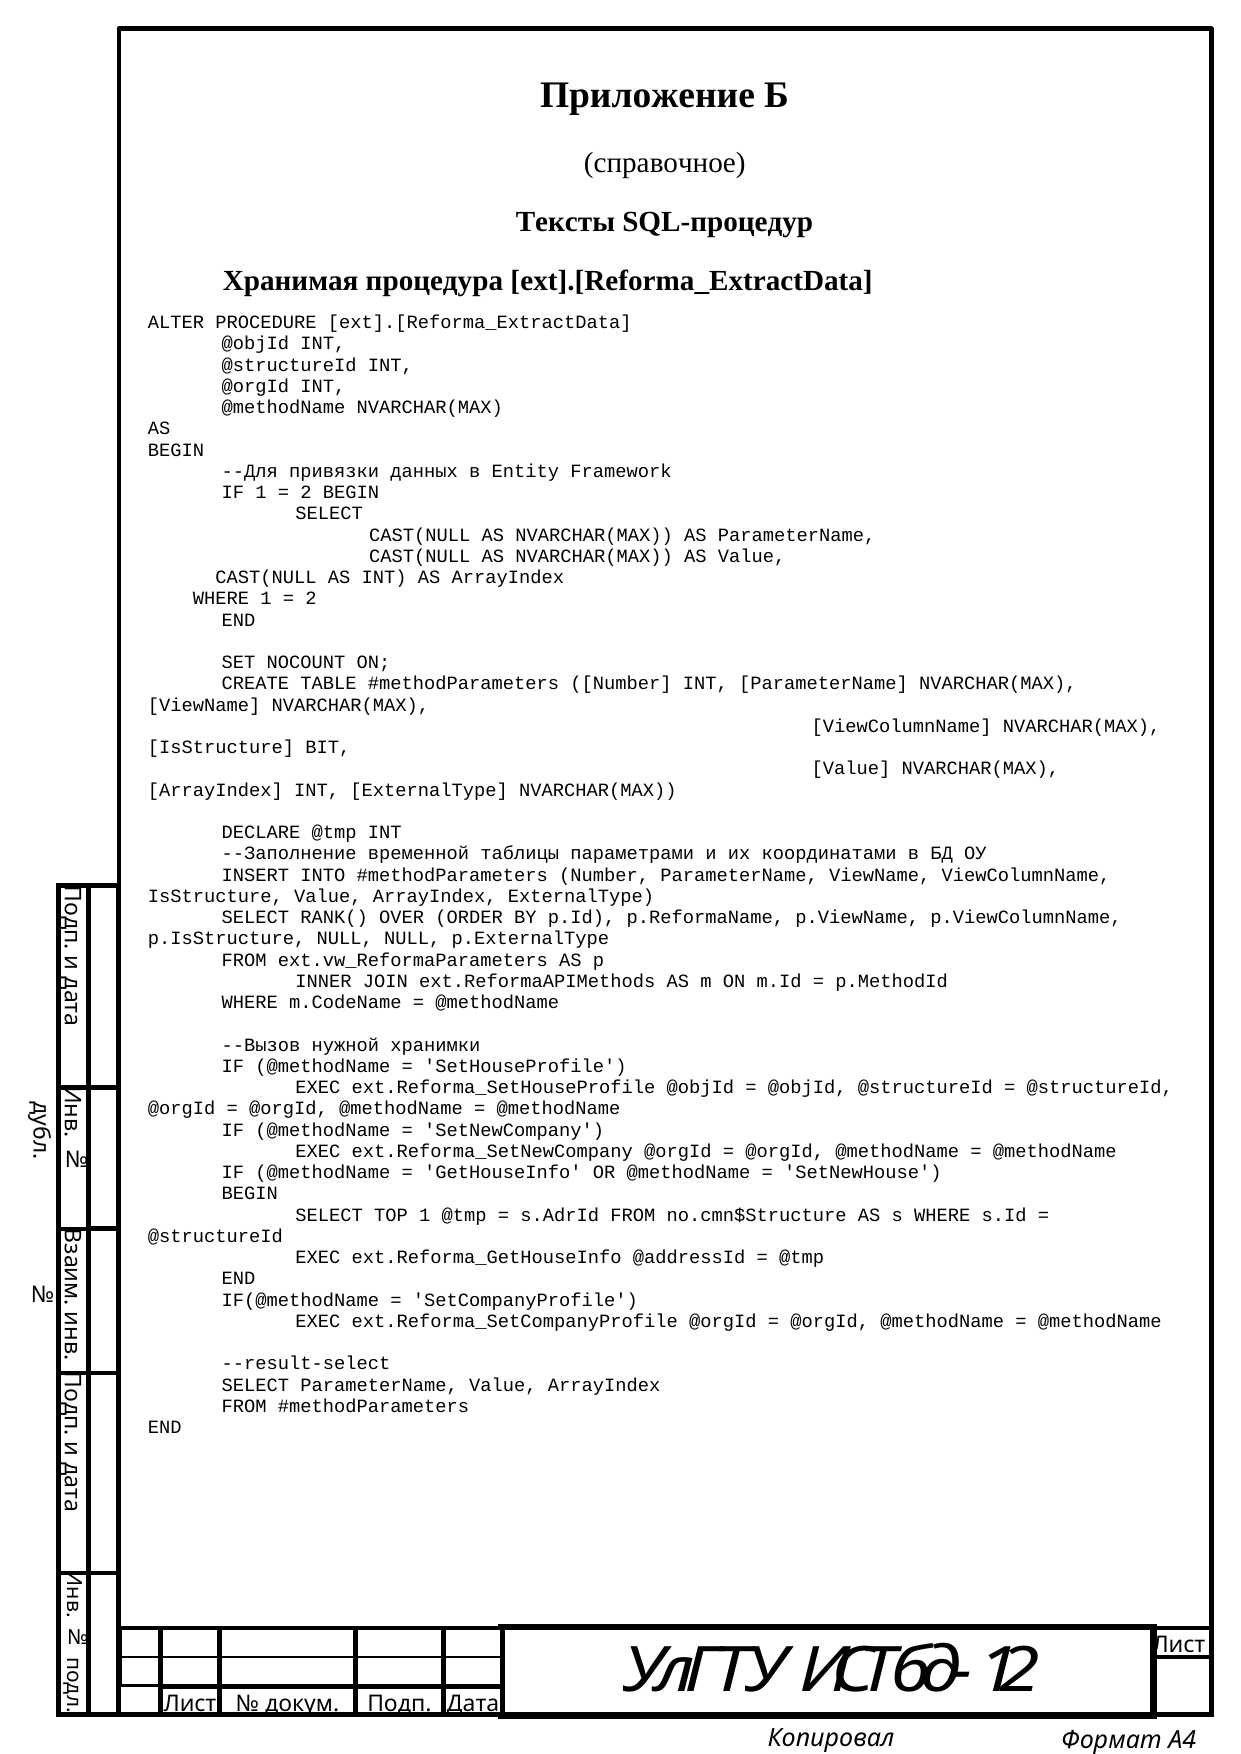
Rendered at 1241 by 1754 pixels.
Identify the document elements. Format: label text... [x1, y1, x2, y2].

text @structureId INT, [148, 355, 1181, 377]
text --Вызов нужной хранимки [148, 1035, 1181, 1057]
text @methodName NVARCHAR(MAX) [148, 398, 1181, 419]
text [ViewColumnName] NVARCHAR(MAX), [IsStructure] BIT, [148, 717, 1181, 759]
text SELECT TOP 1 @tmp = s.AdrId FROM no.cmn$Structure AS s WHERE s.Id = @structureId [148, 1205, 1181, 1248]
text END [148, 1269, 1181, 1290]
text WHERE 1 = 2 [148, 589, 1181, 610]
text FROM #methodParameters [148, 1397, 1181, 1418]
text (справочное) [148, 145, 1181, 179]
text CREATE TABLE #methodParameters ([Number] INT, [ParameterName] NVARCHAR(MAX), [ViewName] NVARCHAR(MAX), [148, 674, 1181, 717]
text @objId INT, [148, 334, 1181, 355]
text CAST(NULL AS NVARCHAR(MAX)) AS Value, [148, 547, 1181, 568]
text AS [148, 419, 1181, 440]
text INSERT INTO #methodParameters (Number, ParameterName, ViewName, ViewColumnName, IsStructure, Value, ArrayIndex, ExternalType) [148, 865, 1181, 908]
text EXEC ext.Reforma_SetNewCompany @orgId = @orgId, @methodName = @methodName [148, 1142, 1181, 1163]
text --Заполнение временной таблицы параметрами и их координатами в БД ОУ [148, 844, 1181, 865]
text Тексты SQL-процедур [148, 204, 1181, 237]
text IF(@methodName = 'SetCompanyProfile') [148, 1290, 1181, 1312]
text Хранимая процедура [ext].[Reforma_ExtractData] [148, 263, 1181, 296]
text IF (@methodName = 'SetNewCompany') [148, 1120, 1181, 1142]
text IF (@methodName = 'SetHouseProfile') [148, 1057, 1181, 1078]
text SELECT ParameterName, Value, ArrayIndex [148, 1375, 1181, 1397]
text END [148, 610, 1181, 632]
text @orgId INT, [148, 377, 1181, 398]
text INNER JOIN ext.ReformaAPIMethods AS m ON m.Id = p.MethodId [148, 972, 1181, 993]
text --result-select [148, 1354, 1181, 1375]
text EXEC ext.Reforma_GetHouseInfo @addressId = @tmp [148, 1248, 1181, 1269]
text WHERE m.CodeName = @methodName [148, 993, 1181, 1014]
text SELECT RANK() OVER (ORDER BY p.Id), p.ReformaName, p.ViewName, p.ViewColumnName, p.IsStructure, NULL, NULL, p.ExternalType [148, 908, 1181, 950]
text EXEC ext.Reforma_SetHouseProfile @objId = @objId, @structureId = @structureId, @orgId = @orgId, @methodName = @methodName [148, 1078, 1181, 1120]
text [Value] NVARCHAR(MAX), [ArrayIndex] INT, [ExternalType] NVARCHAR(MAX)) [148, 759, 1181, 802]
text FROM ext.vw_ReformaParameters AS p [148, 950, 1181, 972]
text END [148, 1418, 1181, 1439]
text EXEC ext.Reforma_SetCompanyProfile @orgId = @orgId, @methodName = @methodName [148, 1312, 1181, 1333]
text CAST(NULL AS INT) AS ArrayIndex [148, 568, 1181, 589]
text SET NOCOUNT ON; [148, 653, 1181, 674]
text ALTER PROCEDURE [ext].[Reforma_ExtractData] [148, 313, 1181, 334]
text BEGIN [148, 1184, 1181, 1205]
subtitle Приложение Б [148, 72, 1181, 115]
text --Для привязки данных в Entity Framework [148, 462, 1181, 483]
text SELECT [148, 504, 1181, 525]
text DECLARE @tmp INT [148, 823, 1181, 844]
text CAST(NULL AS NVARCHAR(MAX)) AS ParameterName, [148, 525, 1181, 547]
text BEGIN [148, 440, 1181, 462]
text IF 1 = 2 BEGIN [148, 483, 1181, 504]
text IF (@methodName = 'GetHouseInfo' OR @methodName = 'SetNewHouse') [148, 1163, 1181, 1184]
